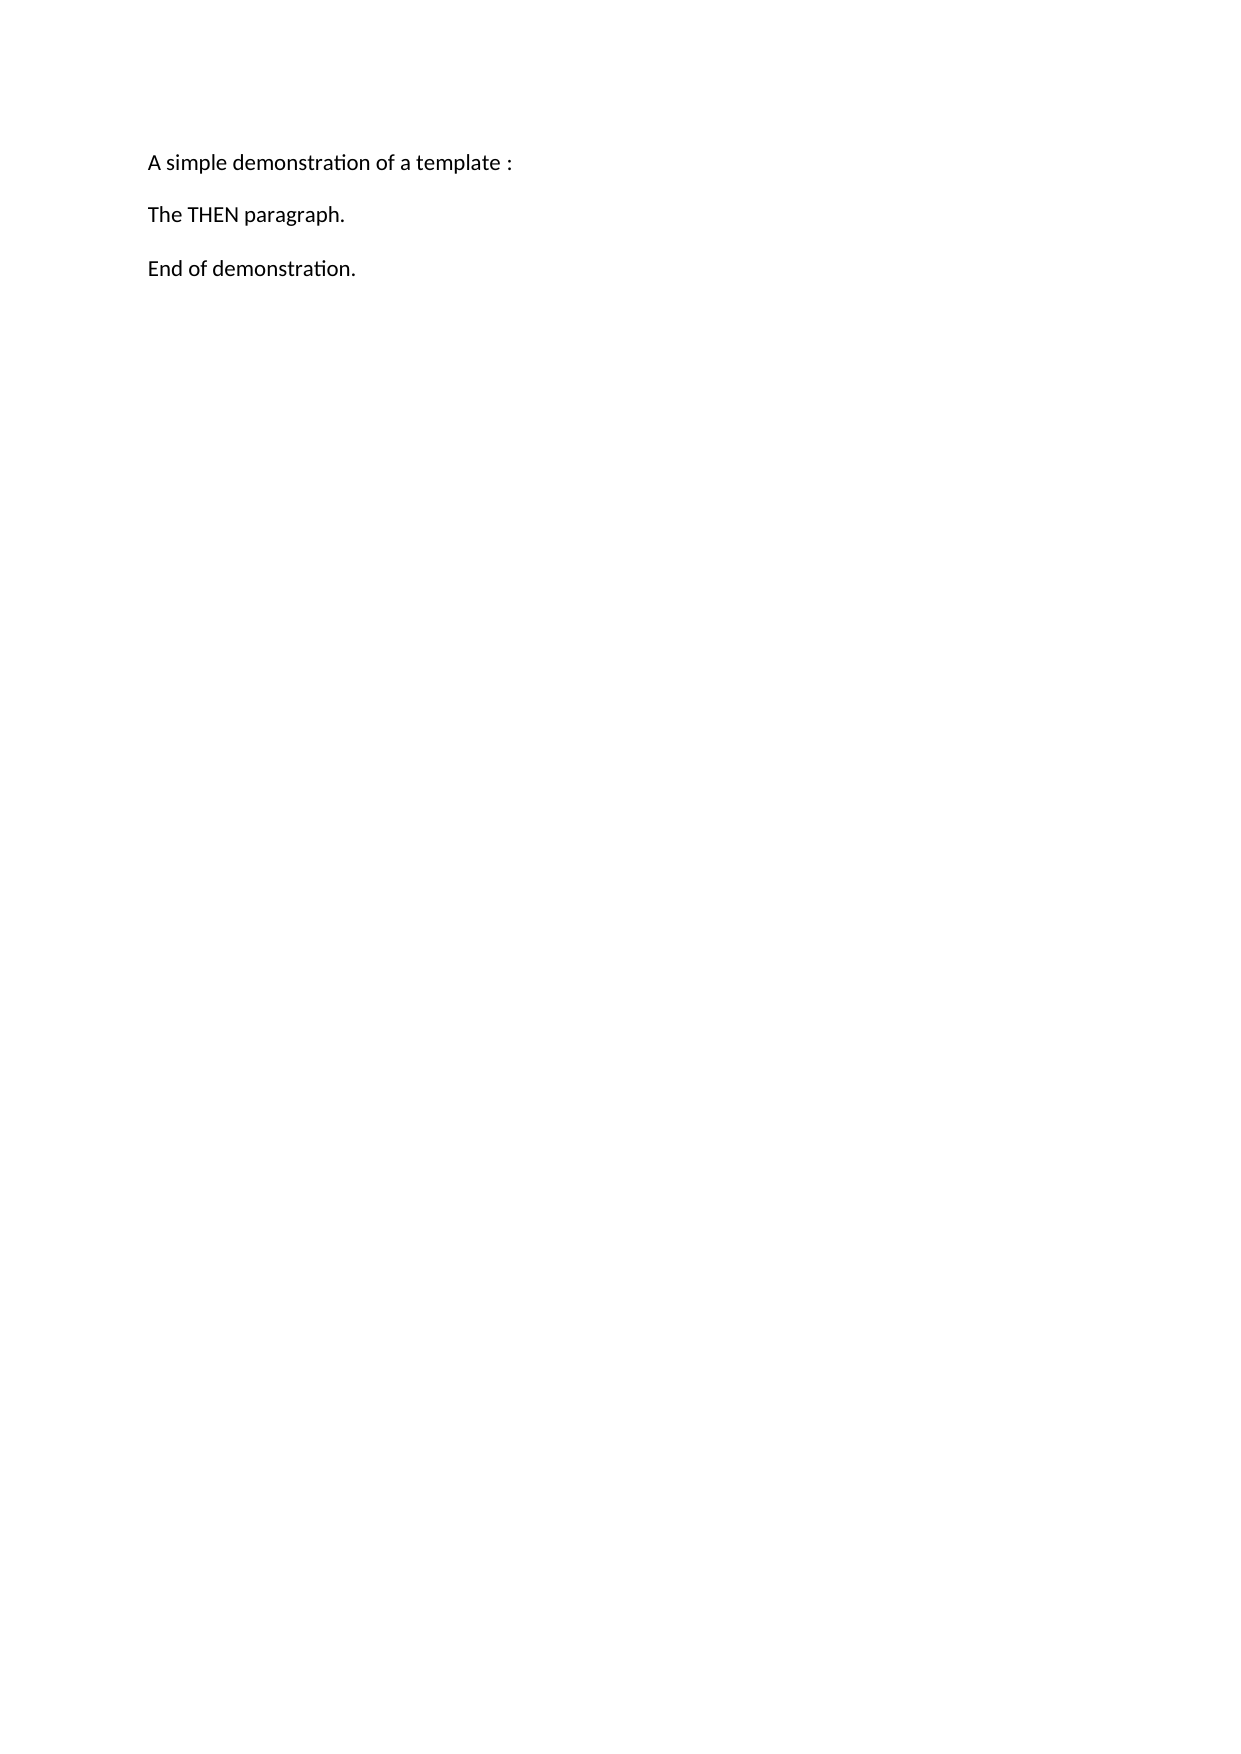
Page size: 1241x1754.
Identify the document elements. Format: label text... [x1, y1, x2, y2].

text End of demonstration. [148, 254, 1093, 282]
text A simple demonstration of a template : [148, 148, 1093, 176]
text The THEN paragraph. [148, 201, 1093, 229]
